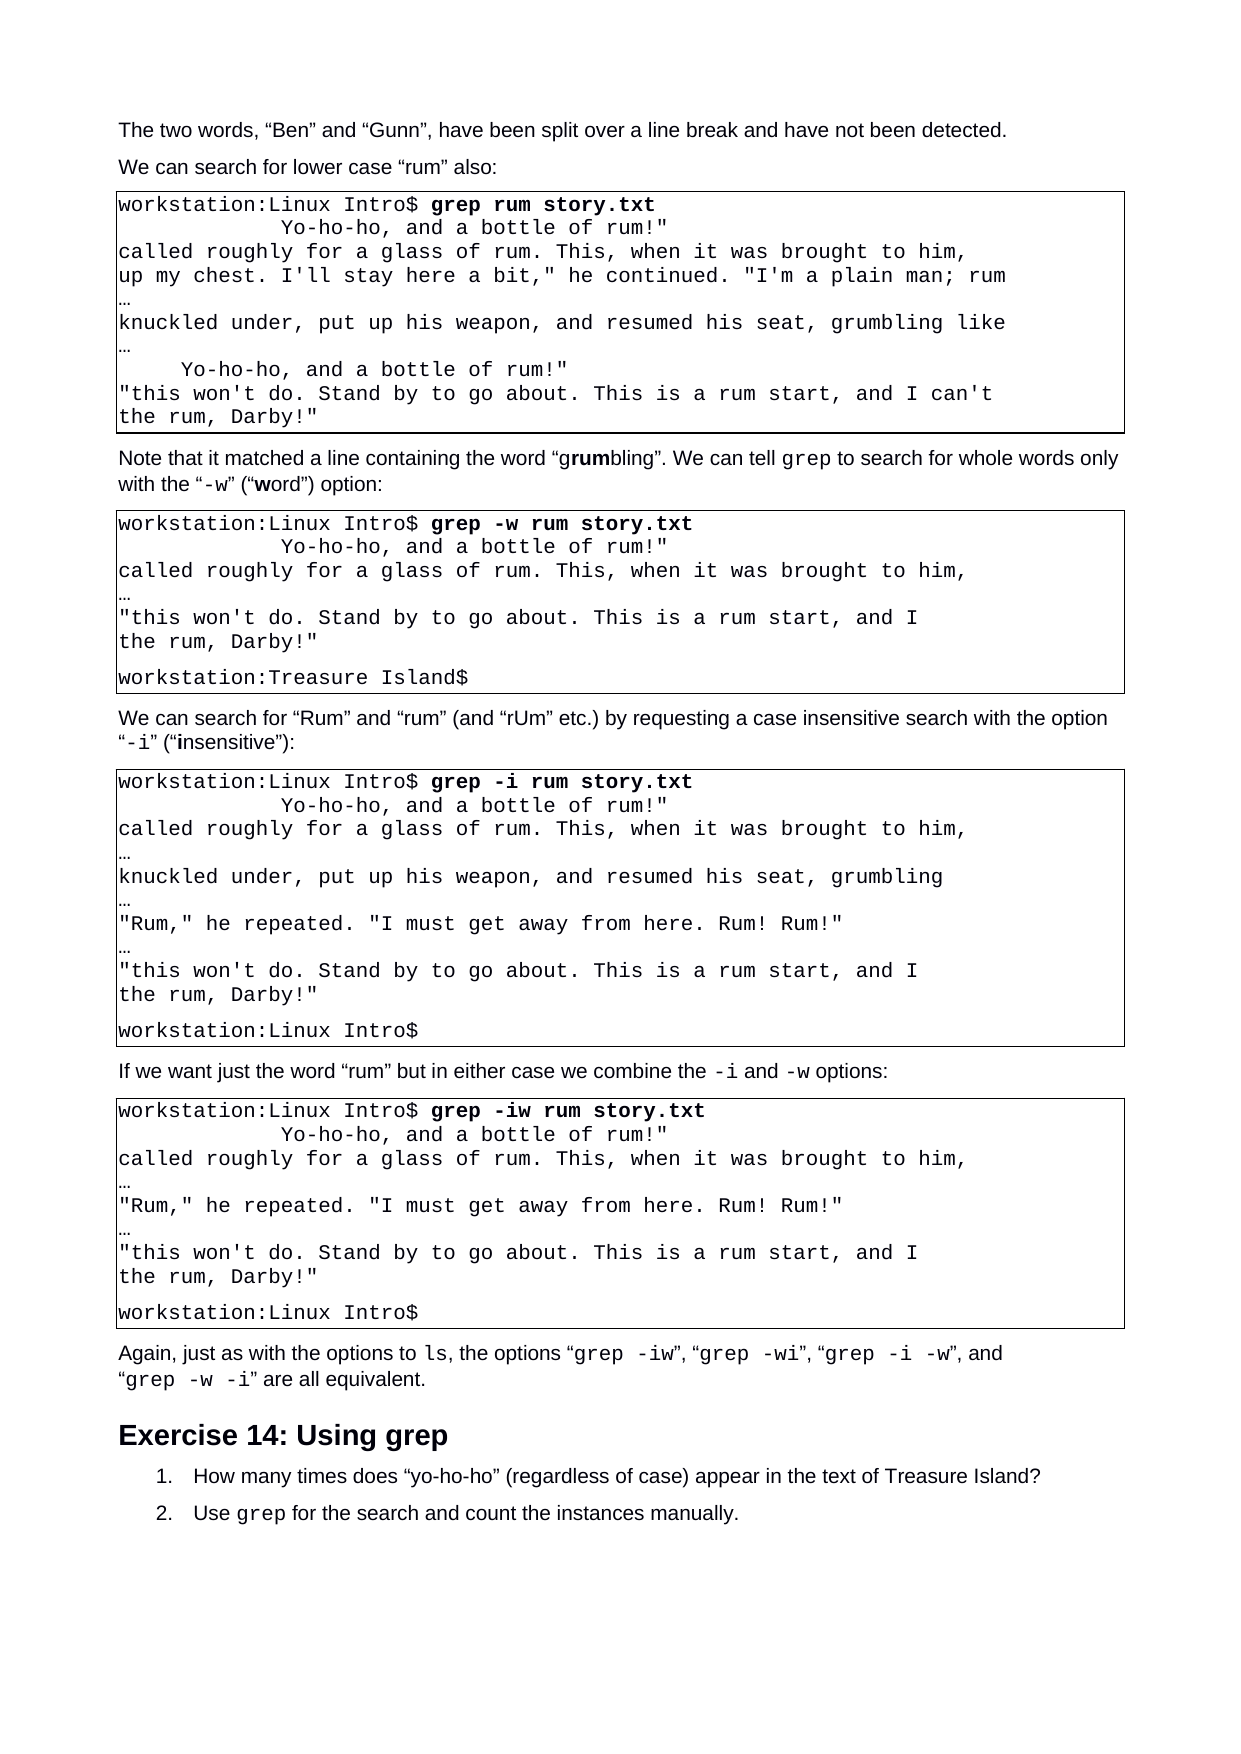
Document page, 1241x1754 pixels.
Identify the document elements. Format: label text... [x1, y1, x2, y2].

subtitle Exercise 14: Using grep [118, 1418, 1122, 1451]
list Use grep for the search and count the instances manually. [156, 1500, 1122, 1526]
text Note that it matched a line containing the word “grumbling”. We can tell grep to search for whole words only with the “-w” (“word”) option: [118, 446, 1122, 497]
text workstation:Linux Intro$ grep rum story.txt Yo-ho-ho, and a bottle of rum!" called roughly for a glass of rum. This, when it was brought to him, up my chest. I'll stay here a bit," he continued. "I'm a plain man; rum … knuckled under, put up his weapon, and resumed his seat, grumbling like … Yo-ho-ho, and a bottle of rum!" "this won't do. Stand by to go about. This is a rum start, and I can't the rum, Darby!" [117, 192, 1124, 432]
text workstation:Linux Intro$ grep -w rum story.txt Yo-ho-ho, and a bottle of rum!" called roughly for a glass of rum. This, when it was brought to him, … "this won't do. Stand by to go about. This is a rum start, and I the rum, Darby!" [117, 511, 1124, 654]
text workstation:Linux Intro$ [117, 1017, 1124, 1046]
text workstation:Linux Intro$ [117, 1299, 1124, 1328]
text workstation:Linux Intro$ grep -i rum story.txt Yo-ho-ho, and a bottle of rum!" called roughly for a glass of rum. This, when it was brought to him, … knuckled under, put up his weapon, and resumed his seat, grumbling … "Rum," he repeated. "I must get away from here. Rum! Rum!" … "this won't do. Stand by to go about. This is a rum start, and I the rum, Darby!" [117, 770, 1124, 1007]
text Again, just as with the options to ls, the options “grep -iw”, “grep -wi”, “grep -i -w”, and “grep -w -i” are all equivalent. [118, 1341, 1122, 1393]
text workstation:Linux Intro$ grep -iw rum story.txt Yo-ho-ho, and a bottle of rum!" called roughly for a glass of rum. This, when it was brought to him, … "Rum," he repeated. "I must get away from here. Rum! Rum!" … "this won't do. Stand by to go about. This is a rum start, and I the rum, Darby!" [117, 1099, 1124, 1289]
text The two words, “Ben” and “Gunn”, have been split over a line break and have not been detected. [118, 118, 1122, 142]
list How many times does “yo-ho-ho” (regardless of case) appear in the text of Treasure Island? [156, 1464, 1122, 1488]
text If we want just the word “rum” but in either case we combine the -i and -w options: [118, 1059, 1122, 1085]
text We can search for lower case “rum” also: [118, 154, 1122, 178]
text We can search for “Rum” and “rum” (and “rUm” etc.) by requesting a case insensitive search with the option “-i” (“insensitive”): [118, 706, 1122, 756]
text workstation:Treasure Island$ [117, 664, 1124, 693]
